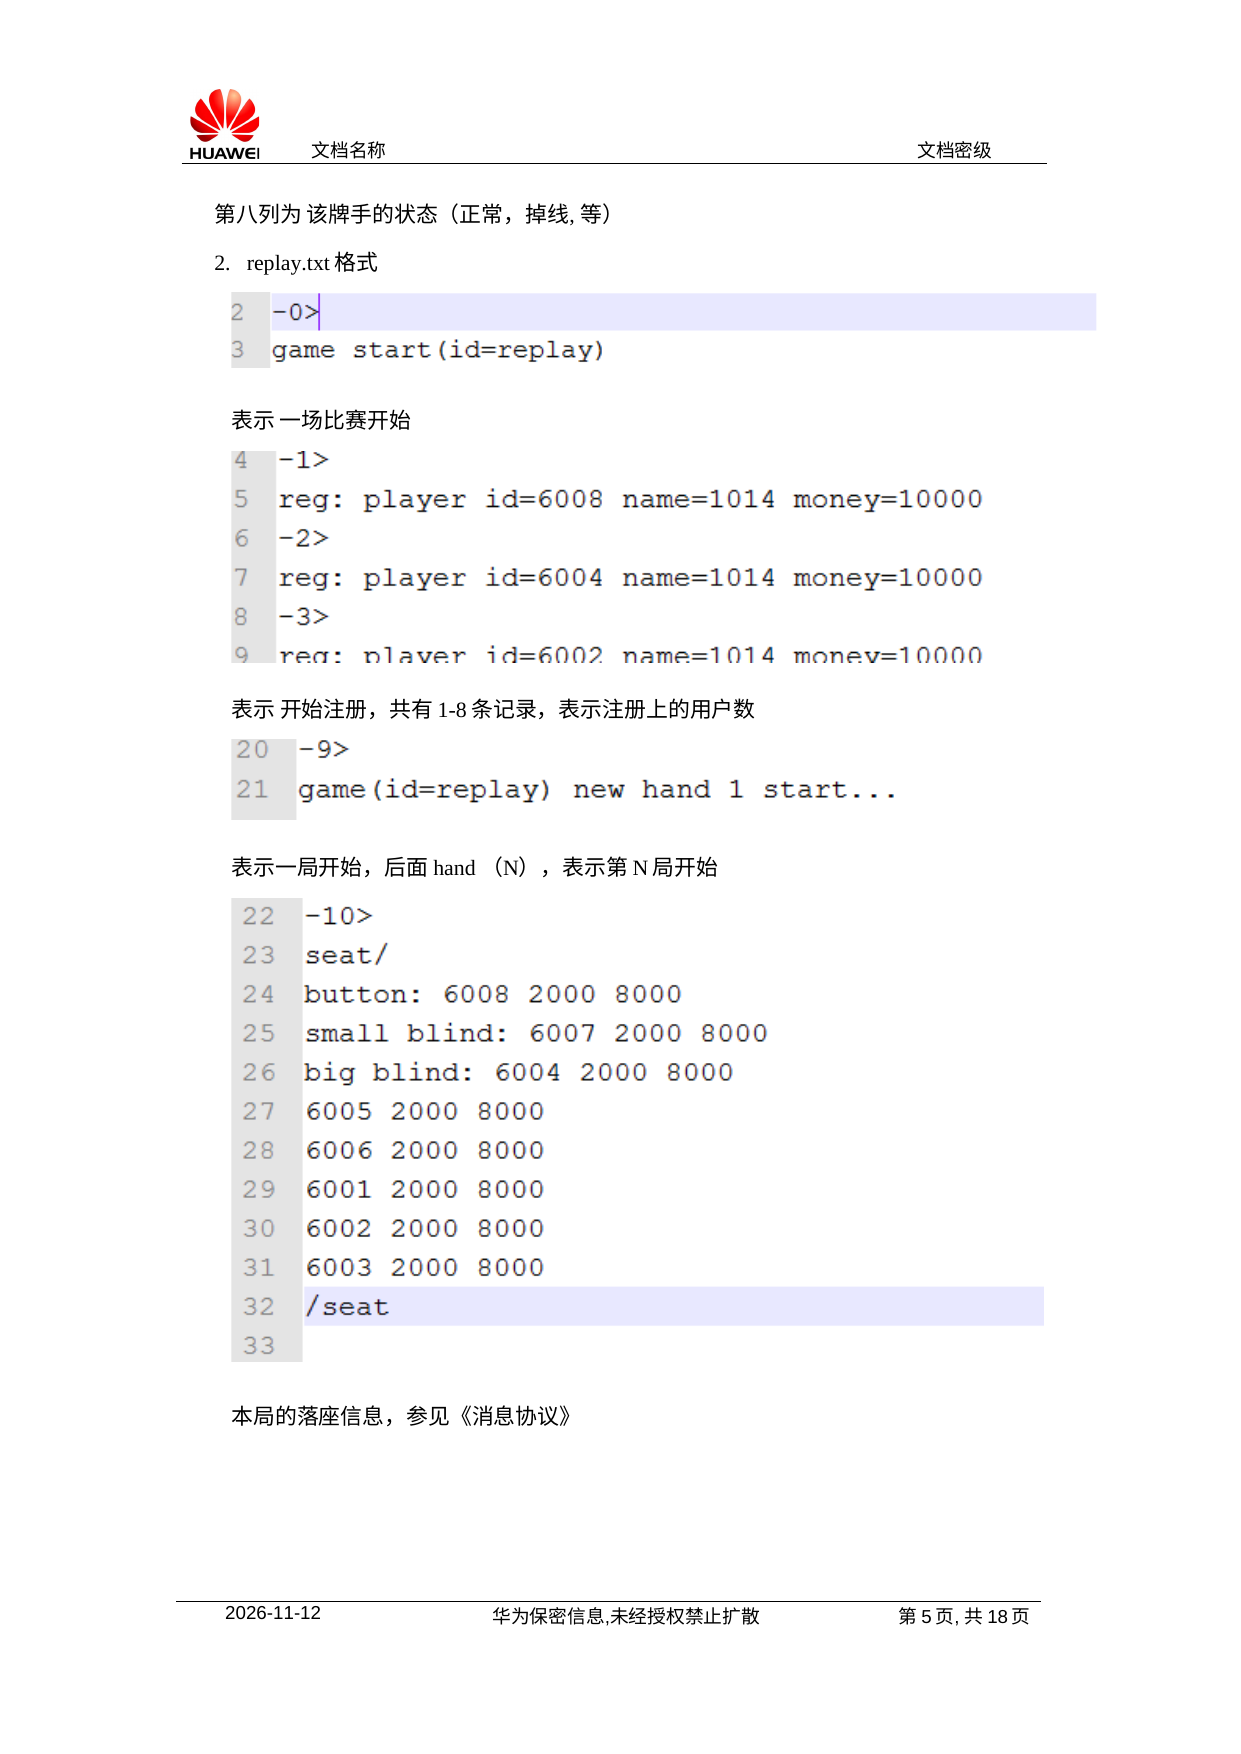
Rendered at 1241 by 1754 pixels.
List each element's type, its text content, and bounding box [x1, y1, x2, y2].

list 表示 一场比赛开始 [187, 403, 1053, 436]
list 表示一局开始，后面 hand （N），表示第N局开始 [187, 850, 1053, 882]
list 表示 开始注册，共有1-8条记录，表示注册上的用户数 [187, 691, 1053, 724]
list replay.txt格式 [214, 244, 1053, 277]
picture [231, 292, 1097, 368]
picture [231, 451, 1012, 663]
picture [231, 898, 1044, 1362]
list 本局的落座信息，参见《消息协议》 [187, 1398, 1053, 1431]
picture [190, 89, 260, 159]
text 第八列为 该牌手的状态（正常，掉线, 等） [214, 196, 1053, 229]
picture [231, 739, 1019, 820]
